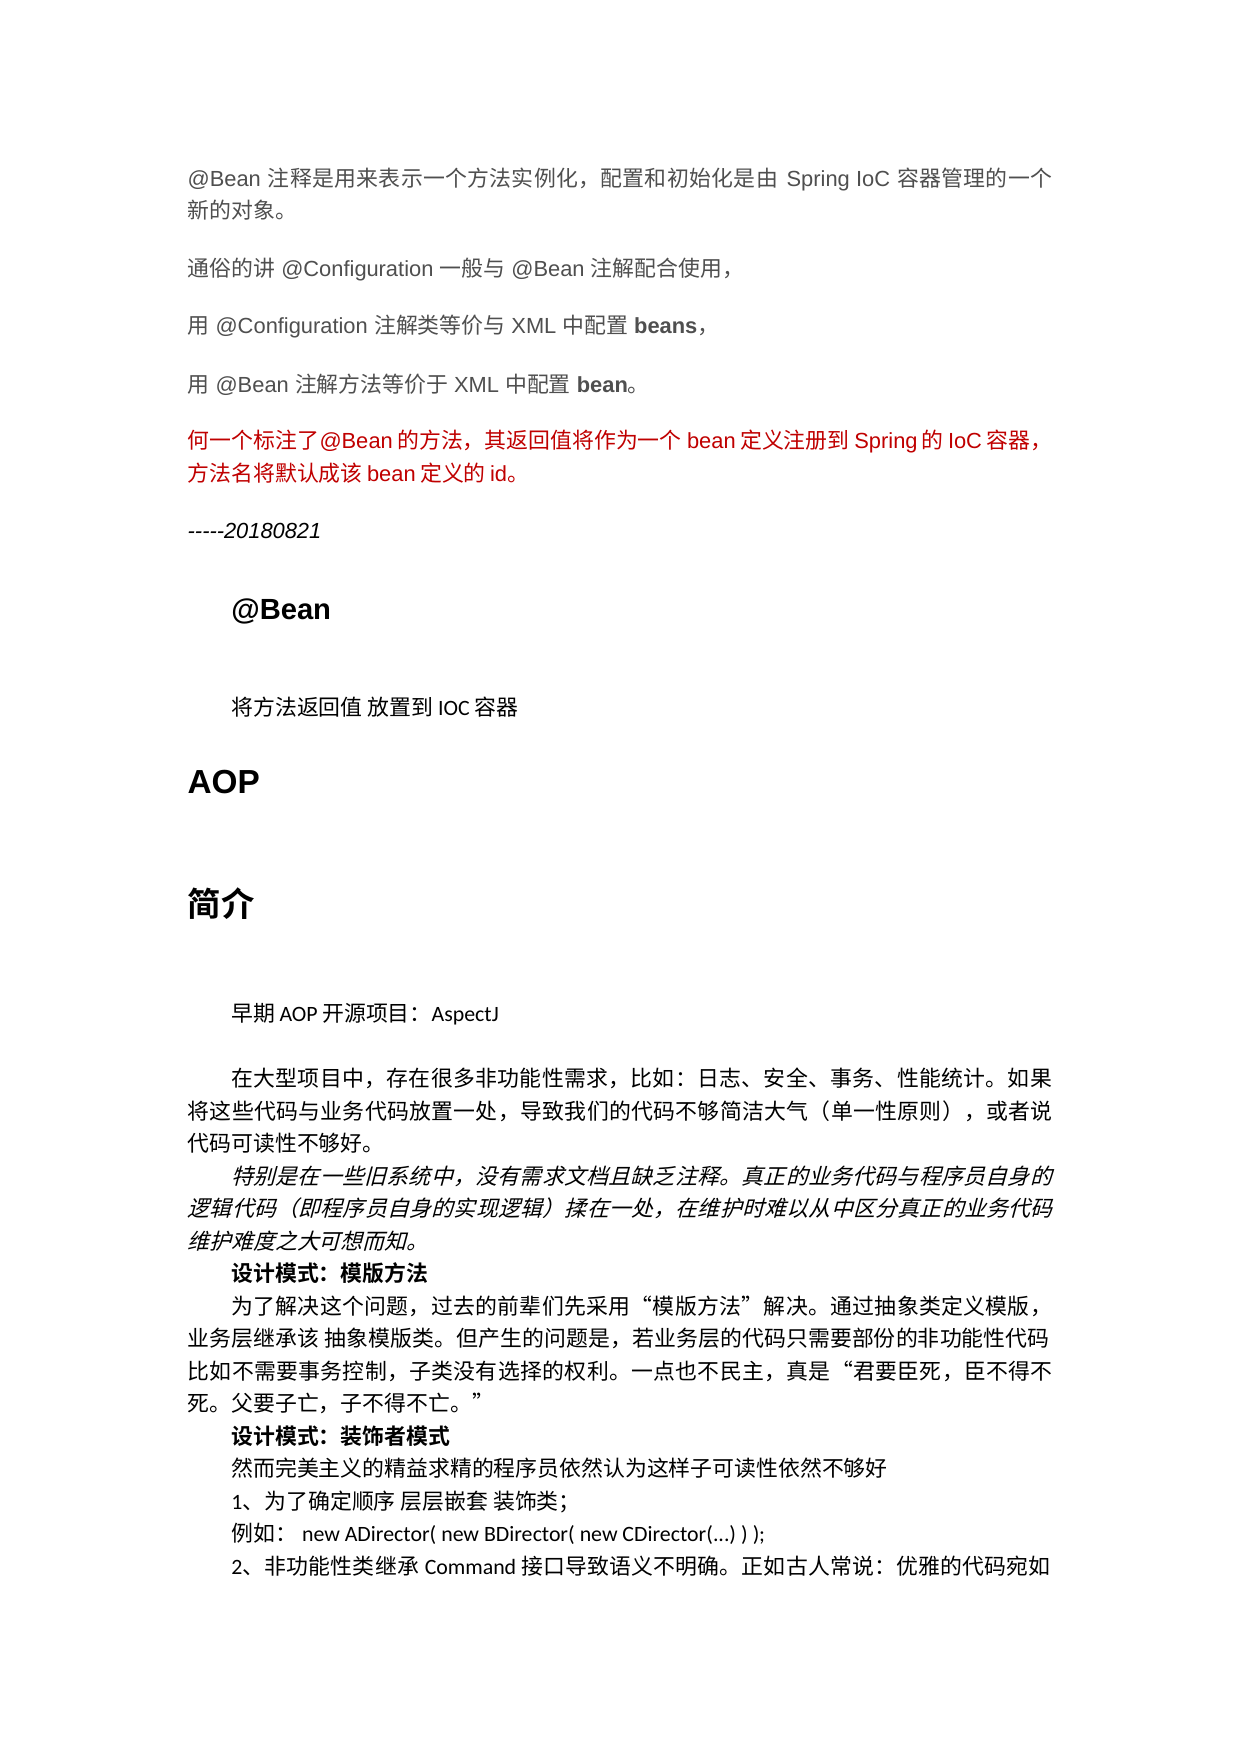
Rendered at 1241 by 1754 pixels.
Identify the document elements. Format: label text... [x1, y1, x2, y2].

text 何一个标注了@Bean的方法，其返回值将作为一个bean定义注册到Spring的IoC容器，方法名将默认成该bean定义的id。 [187, 424, 1053, 489]
subtitle AOP [187, 749, 1053, 814]
subtitle 简介 [187, 869, 1053, 934]
text -----20180821 [187, 514, 1053, 547]
text 为了解决这个问题，过去的前辈们先采用“模版方法”解决。通过抽象类定义模版，业务层继承该 抽象模版类。但产生的问题是，若业务层的代码只需要部份的非功能性代码，比如不需要事务控制，子类没有选择的权利。一点也不民主，真是“君要臣死，臣不得不死。父要子亡，子不得不亡。” [187, 1288, 1053, 1418]
text 用 @Bean 注解方法等价于 XML 中配置 bean。 [187, 367, 1053, 399]
subtitle @Bean [187, 576, 1053, 641]
list 为了确定顺序 层层嵌套 装饰类； [187, 1483, 1053, 1516]
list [187, 1548, 1053, 1581]
text 早期AOP开源项目：AspectJ [187, 996, 1053, 1028]
text @Bean 注释是用来表示一个方法实例化，配置和初始化是由 Spring IoC 容器管理的一个新的对象。 [187, 162, 1053, 227]
text 通俗的讲 @Configuration 一般与 @Bean 注解配合使用， [187, 252, 1053, 284]
text 用 @Configuration 注解类等价与 XML 中配置 beans， [187, 309, 1053, 342]
text 设计模式：模版方法 [187, 1256, 1053, 1288]
text 将方法返回值 放置到 IOC容器 [187, 690, 1053, 722]
text 在大型项目中，存在很多非功能性需求，比如：日志、安全、事务、性能统计。如果将这些代码与业务代码放置一处，导致我们的代码不够简洁大气（单一性原则），或者说代码可读性不够好。 [187, 1061, 1053, 1158]
list 例如： new ADirector( new BDirector( new CDirector(...) ) ); [187, 1516, 1053, 1548]
text 然而完美主义的精益求精的程序员依然认为这样子可读性依然不够好 [187, 1451, 1053, 1483]
text 特别是在一些旧系统中，没有需求文档且缺乏注释。真正的业务代码与程序员自身的逻辑代码（即程序员自身的实现逻辑）揉在一处，在维护时难以从中区分真正的业务代码，维护难度之大可想而知。 [187, 1158, 1053, 1256]
text 设计模式：装饰者模式 [187, 1418, 1053, 1451]
